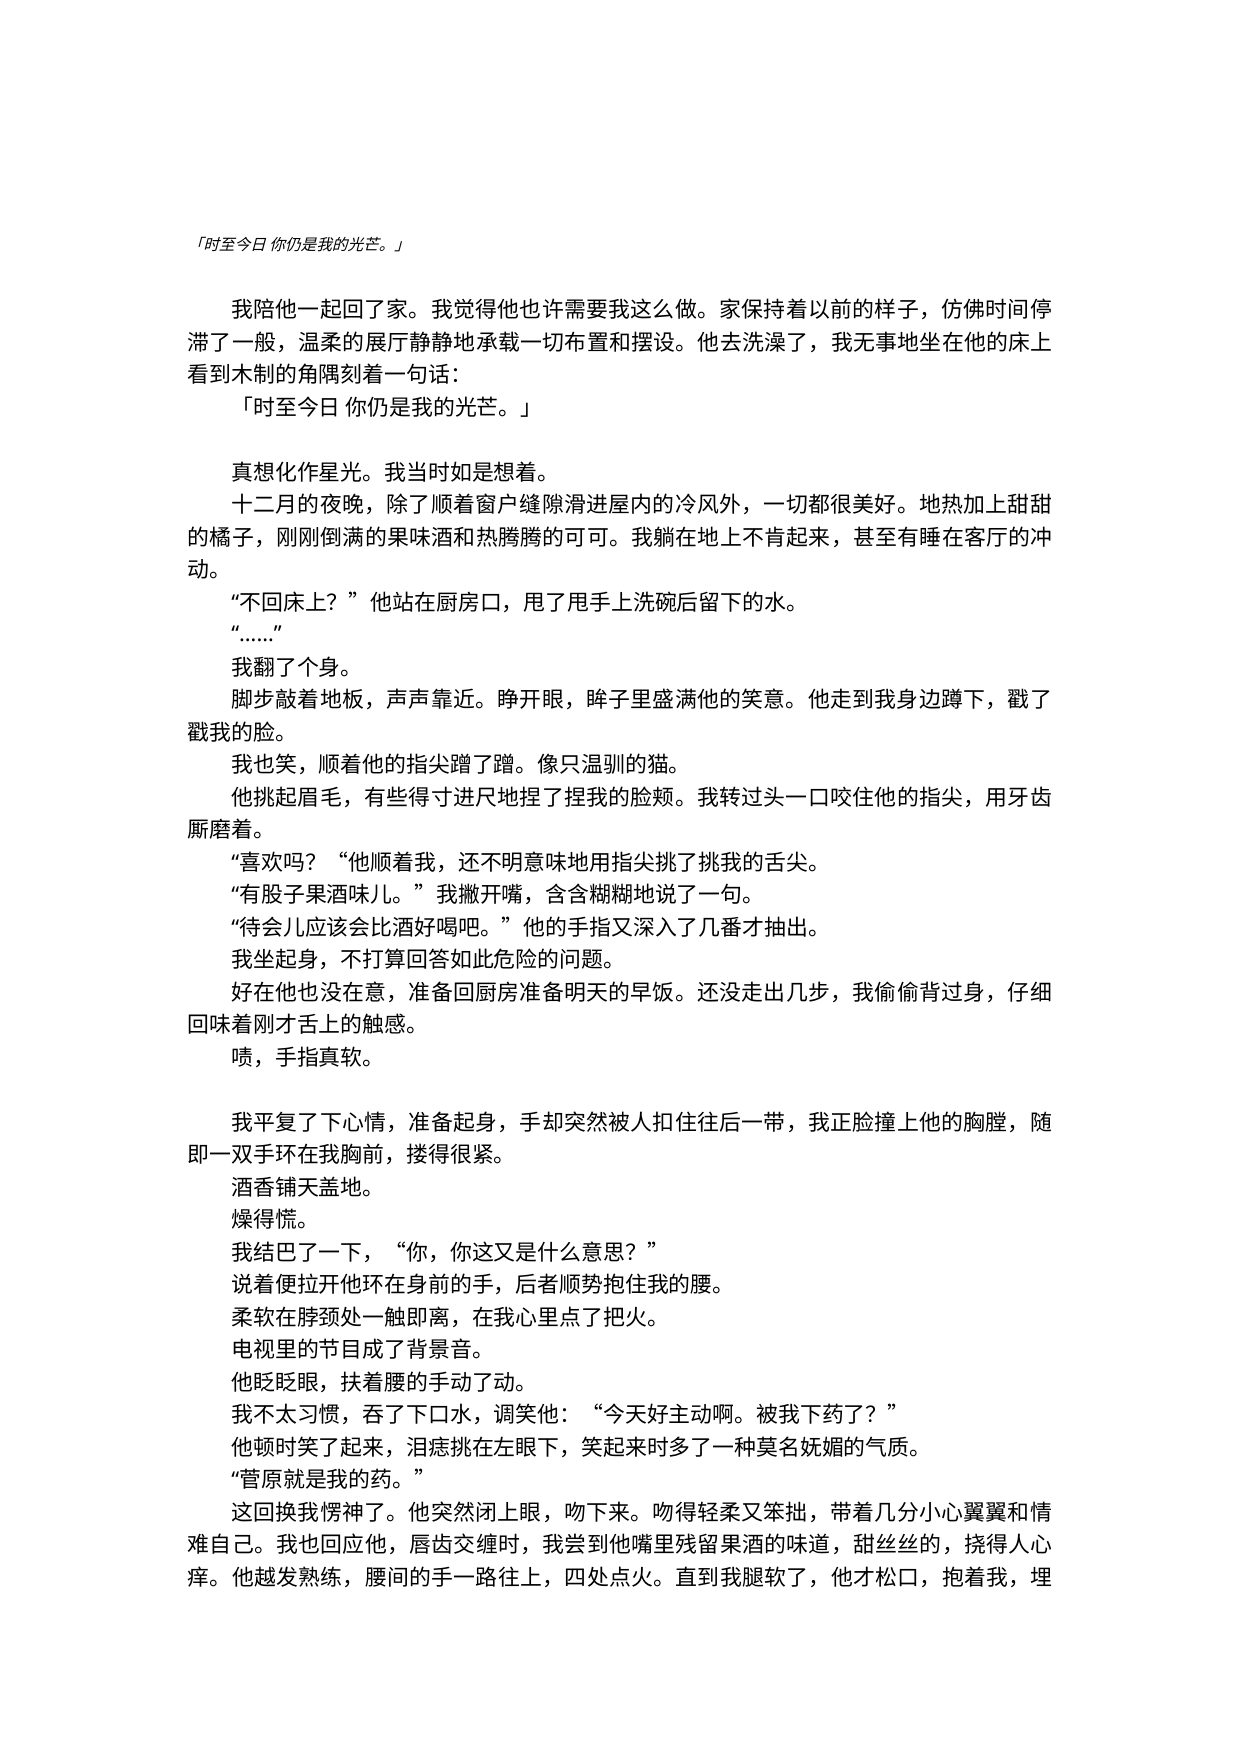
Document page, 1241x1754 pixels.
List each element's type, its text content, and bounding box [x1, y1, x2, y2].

text “喜欢吗？“他顺着我，还不明意味地用指尖挑了挑我的舌尖。 [187, 844, 1053, 877]
text 啧，手指真软。 [187, 1039, 1053, 1072]
text “待会儿应该会比酒好喝吧。”他的手指又深入了几番才抽出。 [187, 909, 1053, 942]
text 说着便拉开他环在身前的手，后者顺势抱住我的腰。 [187, 1267, 1053, 1299]
text 他眨眨眼，扶着腰的手动了动。 [187, 1364, 1053, 1397]
text 真想化作星光。我当时如是想着。 [187, 454, 1053, 487]
text “菅原就是我的药。” [187, 1462, 1053, 1494]
text 「时至今日 你仍是我的光芒。」 [187, 227, 1053, 259]
text 柔软在脖颈处一触即离，在我心里点了把火。 [187, 1299, 1053, 1332]
text 他顿时笑了起来，泪痣挑在左眼下，笑起来时多了一种莫名妩媚的气质。 [187, 1429, 1053, 1462]
text 我坐起身，不打算回答如此危险的问题。 [187, 942, 1053, 974]
text 我结巴了一下，“你，你这又是什么意思？” [187, 1234, 1053, 1267]
text 我不太习惯，吞了下口水，调笑他：“今天好主动啊。被我下药了？” [187, 1397, 1053, 1429]
text 脚步敲着地板，声声靠近。睁开眼，眸子里盛满他的笑意。他走到我身边蹲下，戳了戳我的脸。 [187, 682, 1053, 747]
text 酒香铺天盖地。 [187, 1169, 1053, 1202]
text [187, 1494, 1053, 1592]
text 十二月的夜晚，除了顺着窗户缝隙滑进屋内的冷风外，一切都很美好。地热加上甜甜的橘子，刚刚倒满的果味酒和热腾腾的可可。我躺在地上不肯起来，甚至有睡在客厅的冲动。 [187, 487, 1053, 584]
text “……” [187, 617, 1053, 649]
text 我翻了个身。 [187, 649, 1053, 682]
text 燥得慌。 [187, 1202, 1053, 1234]
text 电视里的节目成了背景音。 [187, 1332, 1053, 1364]
text 他挑起眉毛，有些得寸进尺地捏了捏我的脸颊。我转过头一口咬住他的指尖，用牙齿厮磨着。 [187, 779, 1053, 844]
text 「时至今日 你仍是我的光芒。」 [187, 389, 1053, 422]
text 我也笑，顺着他的指尖蹭了蹭。像只温驯的猫。 [187, 747, 1053, 779]
text 我平复了下心情，准备起身，手却突然被人扣住往后一带，我正脸撞上他的胸膛，随即一双手环在我胸前，搂得很紧。 [187, 1104, 1053, 1169]
text 我陪他一起回了家。我觉得他也许需要我这么做。家保持着以前的样子，仿佛时间停滞了一般，温柔的展厅静静地承载一切布置和摆设。他去洗澡了，我无事地坐在他的床上，看到木制的角隅刻着一句话： [187, 292, 1053, 389]
text “有股子果酒味儿。”我撇开嘴，含含糊糊地说了一句。 [187, 877, 1053, 909]
text “不回床上？”他站在厨房口，甩了甩手上洗碗后留下的水。 [187, 584, 1053, 617]
text 好在他也没在意，准备回厨房准备明天的早饭。还没走出几步，我偷偷背过身，仔细回味着刚才舌上的触感。 [187, 974, 1053, 1039]
